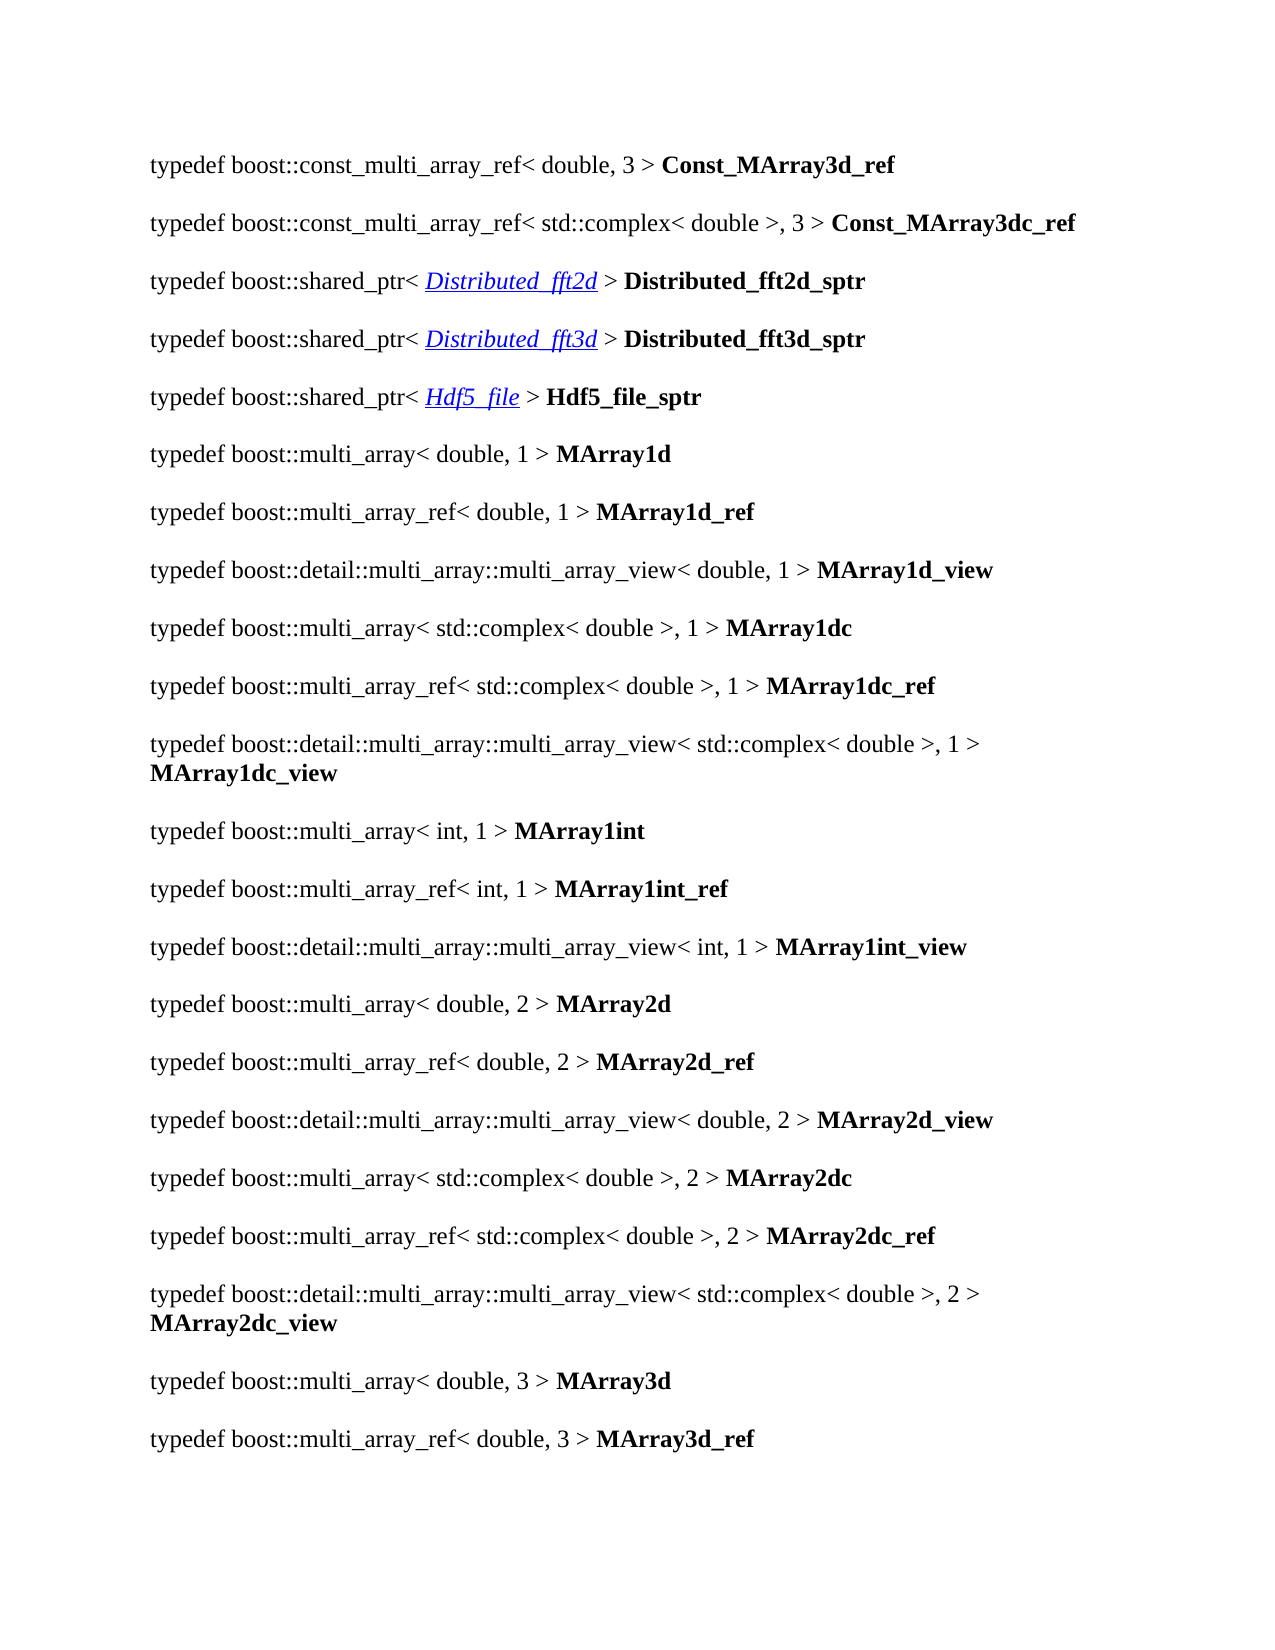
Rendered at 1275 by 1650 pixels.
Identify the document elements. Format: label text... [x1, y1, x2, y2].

text typedef boost::multi_array_ref< std::complex< double >, 1 > MArray1dc_ref [150, 671, 1125, 700]
text typedef boost::multi_array< double, 1 > MArray1d [150, 439, 1125, 468]
text typedef boost::const_multi_array_ref< double, 3 > Const_MArray3d_ref [150, 150, 1125, 179]
text typedef boost::detail::multi_array::multi_array_view< std::complex< double >, 2 > MArray2dc_view [150, 1279, 1125, 1337]
text typedef boost::multi_array_ref< std::complex< double >, 2 > MArray2dc_ref [150, 1221, 1125, 1250]
text typedef boost::detail::multi_array::multi_array_view< double, 2 > MArray2d_view [150, 1105, 1125, 1134]
text typedef boost::detail::multi_array::multi_array_view< double, 1 > MArray1d_view [150, 555, 1125, 584]
text typedef boost::multi_array< double, 3 > MArray3d [150, 1366, 1125, 1394]
text typedef boost::shared_ptr< Hdf5_file > Hdf5_file_sptr [150, 382, 1125, 410]
text typedef boost::detail::multi_array::multi_array_view< int, 1 > MArray1int_view [150, 932, 1125, 960]
text typedef boost::multi_array< int, 1 > MArray1int [150, 816, 1125, 844]
text typedef boost::shared_ptr< Distributed_fft2d > Distributed_fft2d_sptr [150, 266, 1125, 294]
text typedef boost::multi_array< std::complex< double >, 2 > MArray2dc [150, 1163, 1125, 1192]
text typedef boost::multi_array_ref< int, 1 > MArray1int_ref [150, 874, 1125, 902]
text typedef boost::multi_array< double, 2 > MArray2d [150, 989, 1125, 1018]
text typedef boost::shared_ptr< Distributed_fft3d > Distributed_fft3d_sptr [150, 324, 1125, 352]
text typedef boost::const_multi_array_ref< std::complex< double >, 3 > Const_MArray3dc_ref [150, 208, 1125, 237]
text typedef boost::multi_array_ref< double, 1 > MArray1d_ref [150, 497, 1125, 526]
text typedef boost::multi_array< std::complex< double >, 1 > MArray1dc [150, 613, 1125, 642]
text typedef boost::detail::multi_array::multi_array_view< std::complex< double >, 1 > MArray1dc_view [150, 729, 1125, 787]
text typedef boost::multi_array_ref< double, 2 > MArray2d_ref [150, 1047, 1125, 1076]
text typedef boost::multi_array_ref< double, 3 > MArray3d_ref [150, 1424, 1125, 1452]
